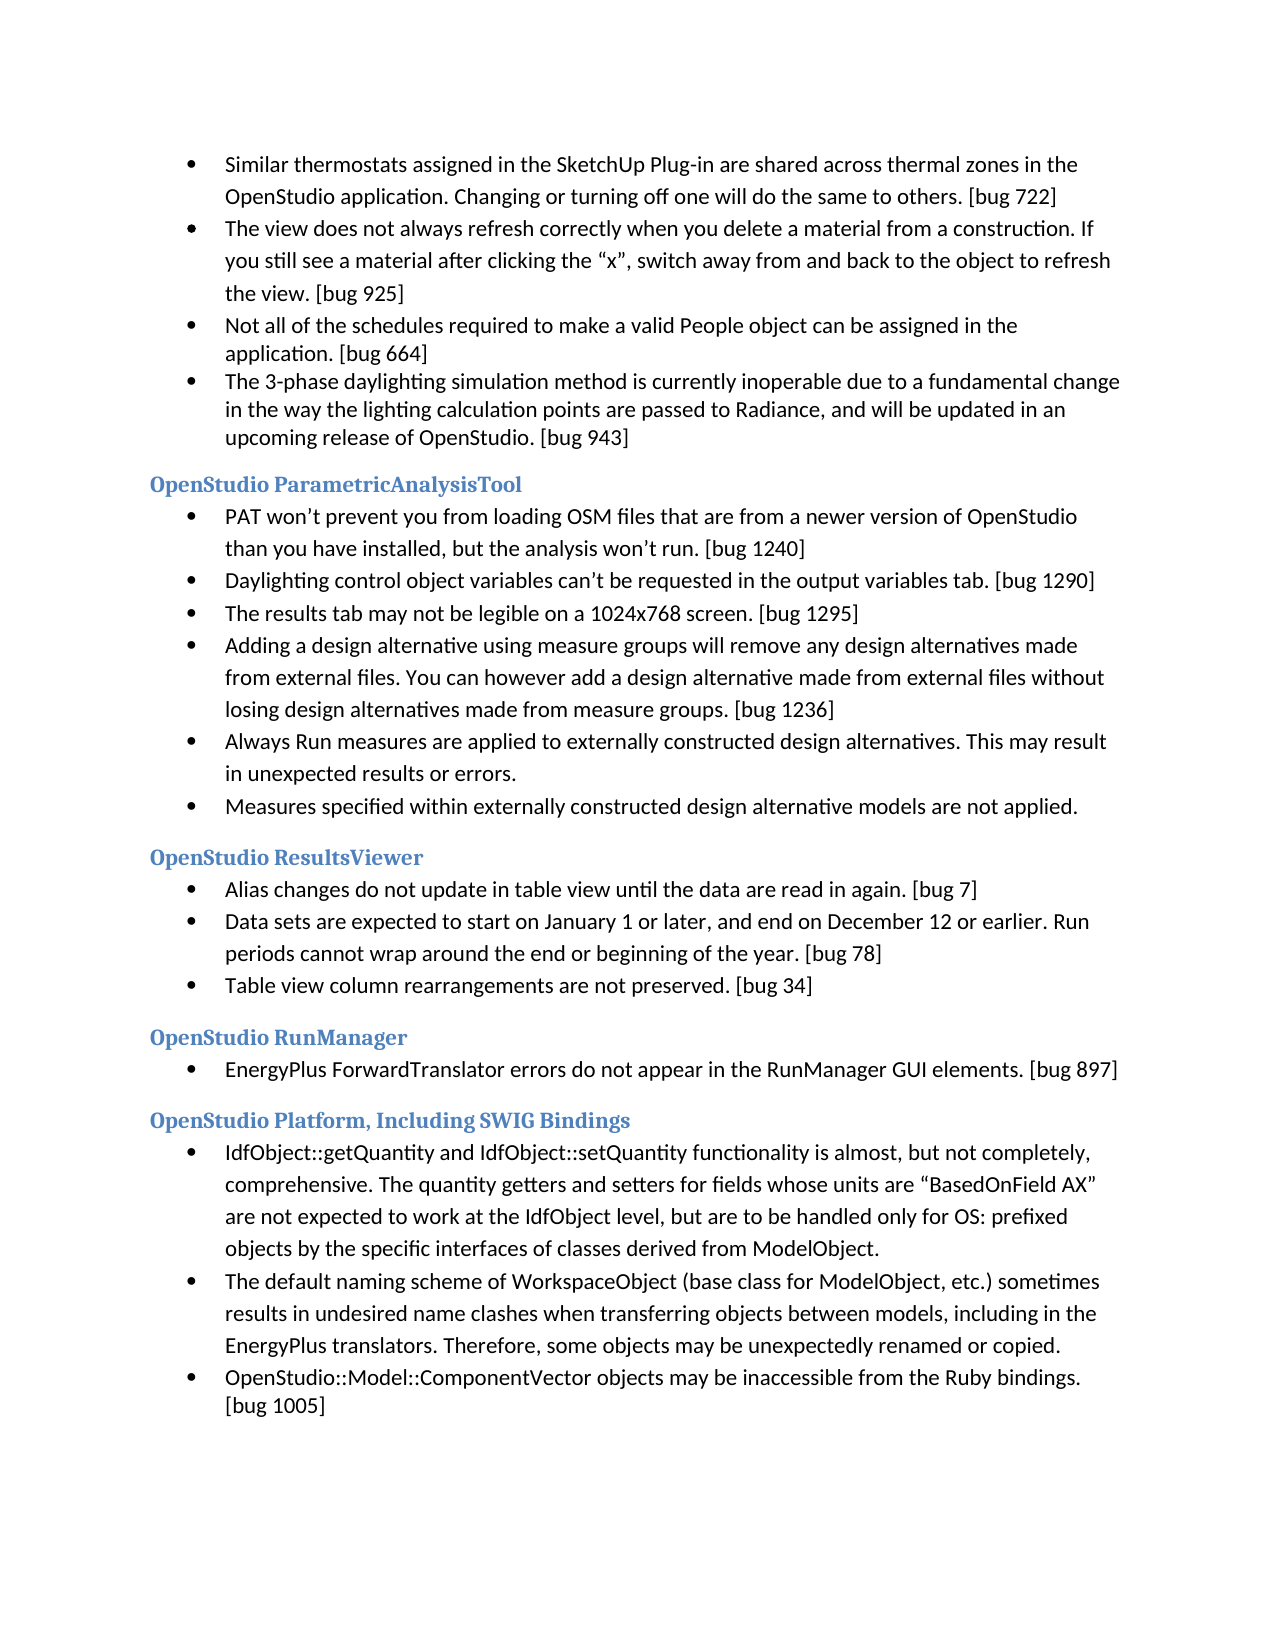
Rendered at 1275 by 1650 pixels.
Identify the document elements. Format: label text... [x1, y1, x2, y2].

list The view does not always refresh correctly when you delete a material from a construction. If you still see a material after clicking the “x”, switch away from and back to the object to refresh the view. [bug 925] [187, 214, 1125, 307]
list Table view column rearrangements are not preserved. [bug 34] [187, 972, 1125, 999]
list PAT won’t prevent you from loading OSM files that are from a newer version of OpenStudio than you have installed, but the analysis won’t run. [bug 1240] [187, 502, 1125, 562]
list OpenStudio::Model::ComponentVector objects may be inaccessible from the Ruby bindings. [bug 1005] [187, 1363, 1125, 1419]
list Similar thermostats assigned in the SketchUp Plug-in are shared across thermal zones in the OpenStudio application. Changing or turning off one will do the same to others. [bug 722] [187, 150, 1125, 210]
list Data sets are expected to start on January 1 or later, and end on December 12 or earlier. Run periods cannot wrap around the end or beginning of the year. [bug 78] [187, 907, 1125, 967]
list Adding a design alternative using measure groups will remove any design alternatives made from external files. You can however add a design alternative made from external files without losing design alternatives made from measure groups. [bug 1236] [187, 631, 1125, 723]
list Alias changes do not update in table view until the data are read in again. [bug 7] [187, 875, 1125, 903]
list Measures specified within externally constructed design alternative models are not applied. [187, 792, 1125, 820]
list Not all of the schedules required to make a valid People object can be assigned in the application. [bug 664] [187, 311, 1125, 367]
list Always Run measures are applied to externally constructed design alternatives. This may result in unexpected results or errors. [187, 727, 1125, 788]
list The 3-phase daylighting simulation method is currently inoperable due to a fundamental change in the way the lighting calculation points are passed to Radiance, and will be updated in an upcoming release of OpenStudio. [bug 943] [187, 367, 1125, 451]
subtitle OpenStudio ParametricAnalysisTool [150, 472, 1125, 498]
subtitle OpenStudio Platform, Including SWIG Bindings [150, 1108, 1125, 1134]
subtitle OpenStudio ResultsViewer [150, 845, 1125, 871]
list The results tab may not be legible on a 1024x768 screen. [bug 1295] [187, 599, 1125, 627]
subtitle OpenStudio RunManager [150, 1024, 1125, 1051]
list Daylighting control object variables can’t be requested in the output variables tab. [bug 1290] [187, 566, 1125, 594]
list EnergyPlus ForwardTranslator errors do not appear in the RunManager GUI elements. [bug 897] [187, 1055, 1125, 1083]
